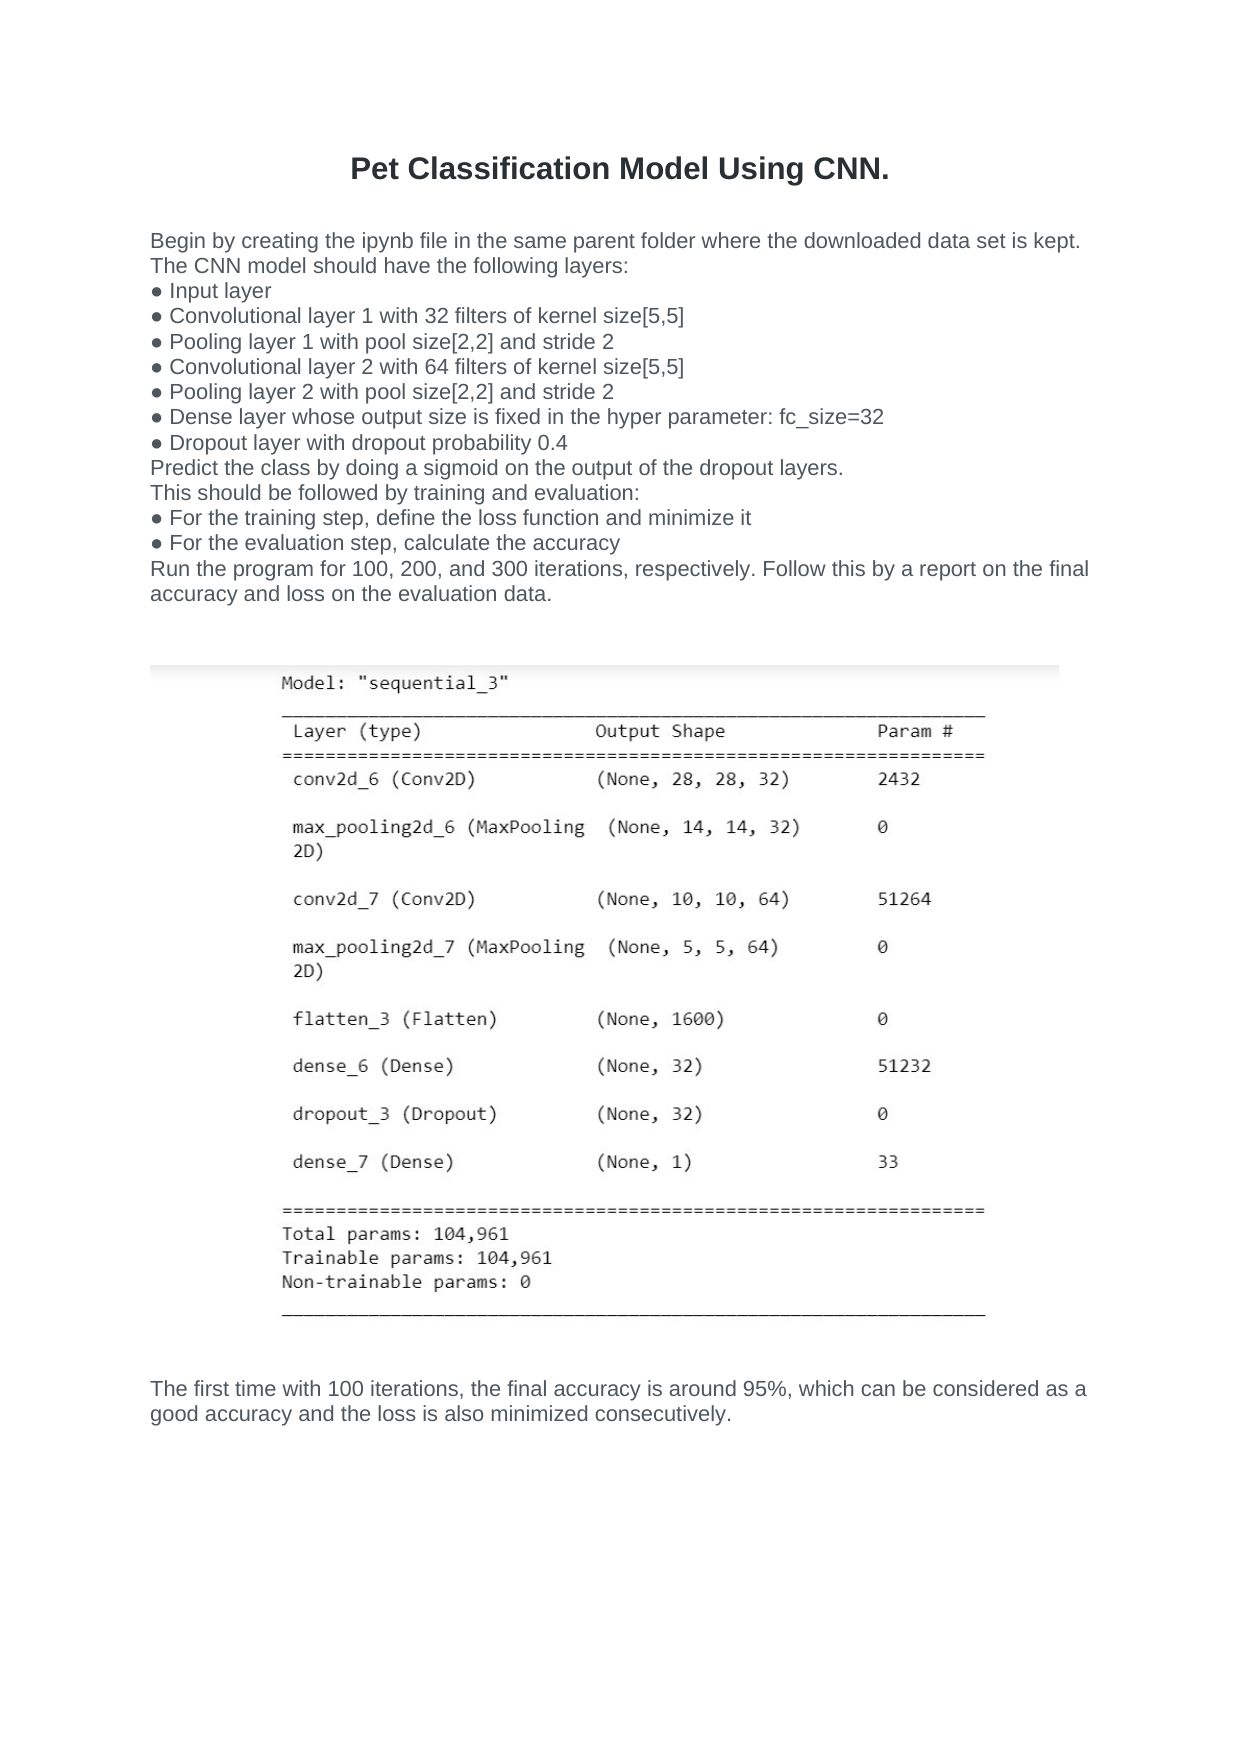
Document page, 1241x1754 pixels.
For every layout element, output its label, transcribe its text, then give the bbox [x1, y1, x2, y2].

text Begin by creating the ipynb file in the same parent folder where the downloaded data set is kept. The CNN model should have the following layers: ● Input layer ● Convolutional layer 1 with 32 filters of kernel size[5,5] ● Pooling layer 1 with pool size[2,2] and stride 2 ● Convolutional layer 2 with 64 filters of kernel size[5,5] ● Pooling layer 2 with pool size[2,2] and stride 2 ● Dense layer whose output size is fixed in the hyper parameter: fc_size=32 ● Dropout layer with dropout probability 0.4 Predict the class by doing a sigmoid on the output of the dropout layers. This should be followed by training and evaluation: ● For the training step, define the loss function and minimize it ● For the evaluation step, calculate the accuracy Run the program for 100, 200, and 300 iterations, respectively. Follow this by a report on the final accuracy and loss on the evaluation data. [150, 203, 1090, 606]
picture [150, 662, 1060, 1361]
text Pet Classification Model Using CNN. [150, 150, 1090, 186]
text The first time with 100 iterations, the final accuracy is around 95%, which can be considered as a good accuracy and the loss is also minimized consecutively. [150, 1376, 1090, 1426]
